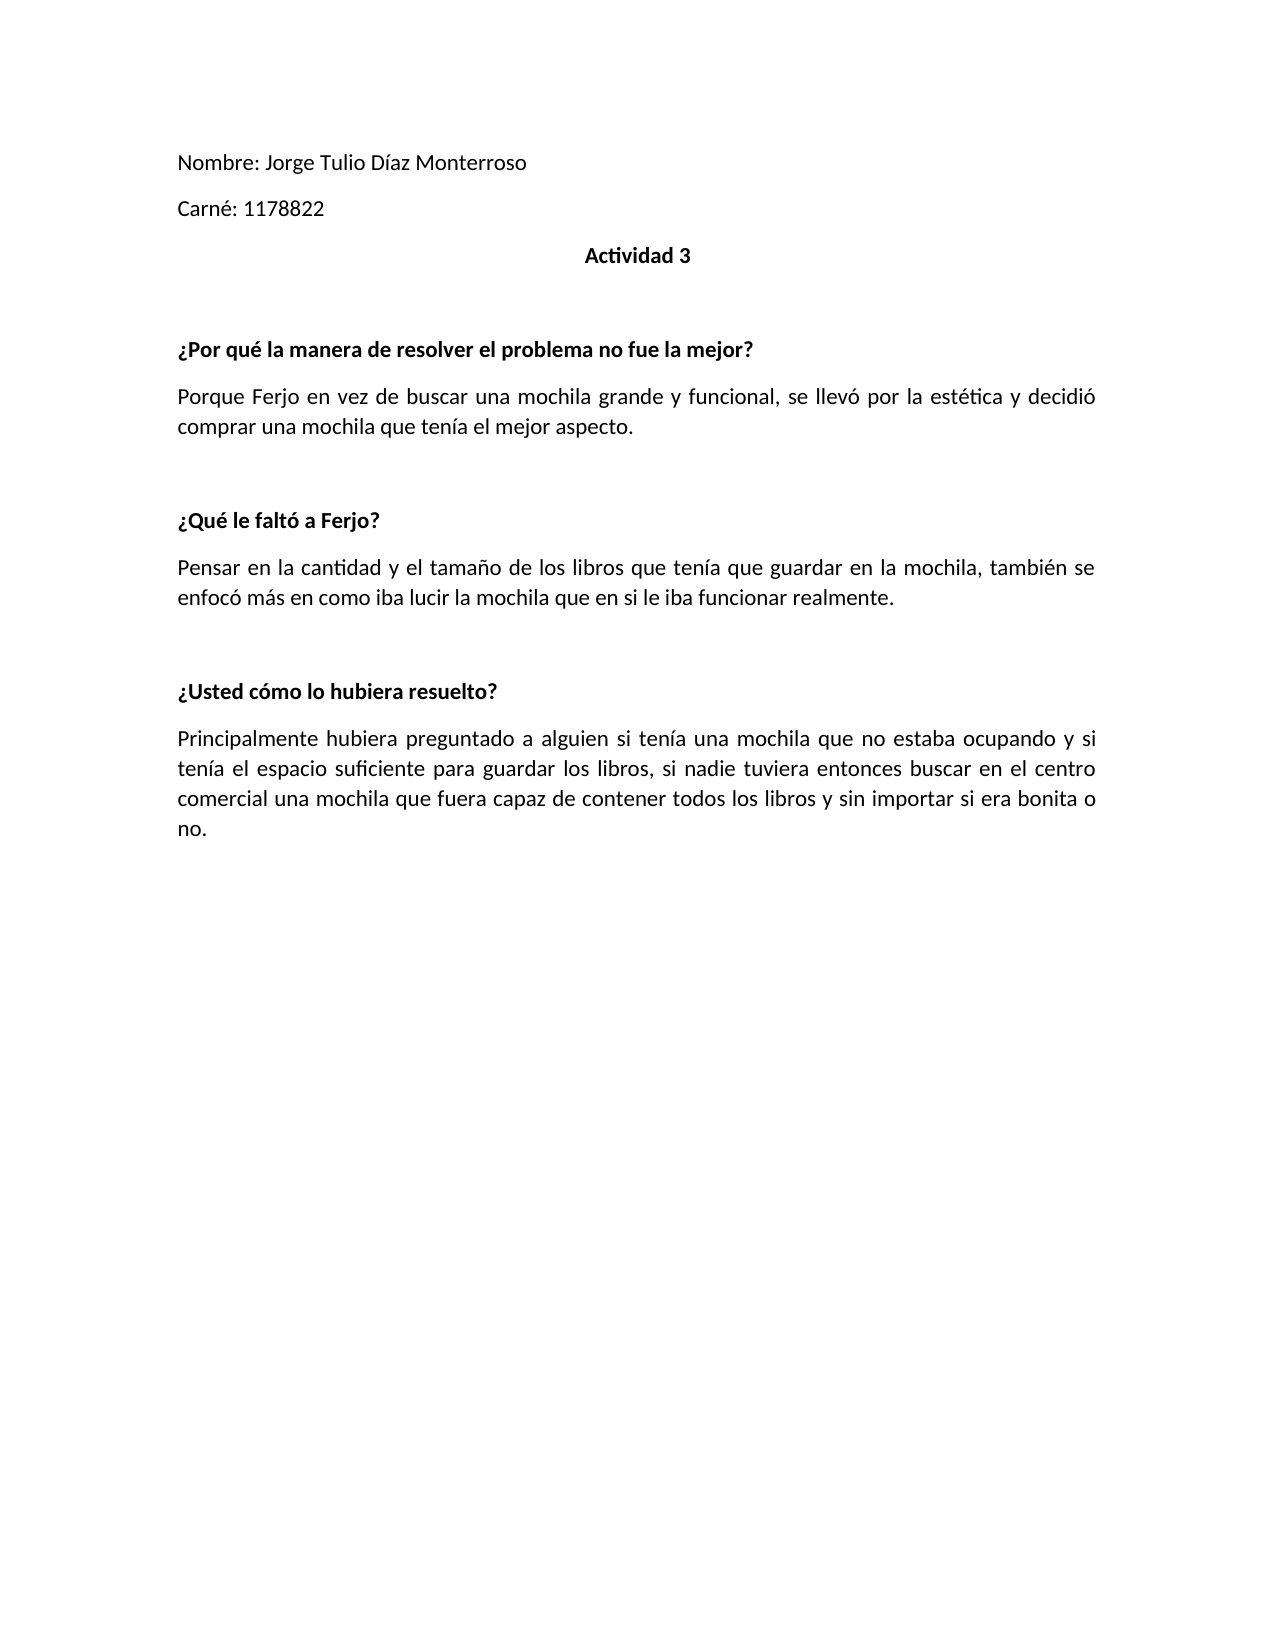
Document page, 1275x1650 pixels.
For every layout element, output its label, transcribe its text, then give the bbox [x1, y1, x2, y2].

text ¿Usted cómo lo hubiera resuelto? [177, 677, 1098, 705]
text Pensar en la cantidad y el tamaño de los libros que tenía que guardar en la mochila, también se enfocó más en como iba lucir la mochila que en si le iba funcionar realmente. [177, 553, 1098, 611]
text Principalmente hubiera preguntado a alguien si tenía una mochila que no estaba ocupando y si tenía el espacio suficiente para guardar los libros, si nadie tuviera entonces buscar en el centro comercial una mochila que fuera capaz de contener todos los libros y sin importar si era bonita o no. [177, 724, 1098, 842]
text Nombre: Jorge Tulio Díaz Monterroso [177, 148, 1098, 176]
text Carné: 1178822 [177, 194, 1098, 222]
text Actividad 3 [177, 241, 1098, 269]
text ¿Qué le faltó a Ferjo? [177, 506, 1098, 534]
text Porque Ferjo en vez de buscar una mochila grande y funcional, se llevó por la estética y decidió comprar una mochila que tenía el mejor aspecto. [177, 382, 1098, 440]
text ¿Por qué la manera de resolver el problema no fue la mejor? [177, 335, 1098, 363]
